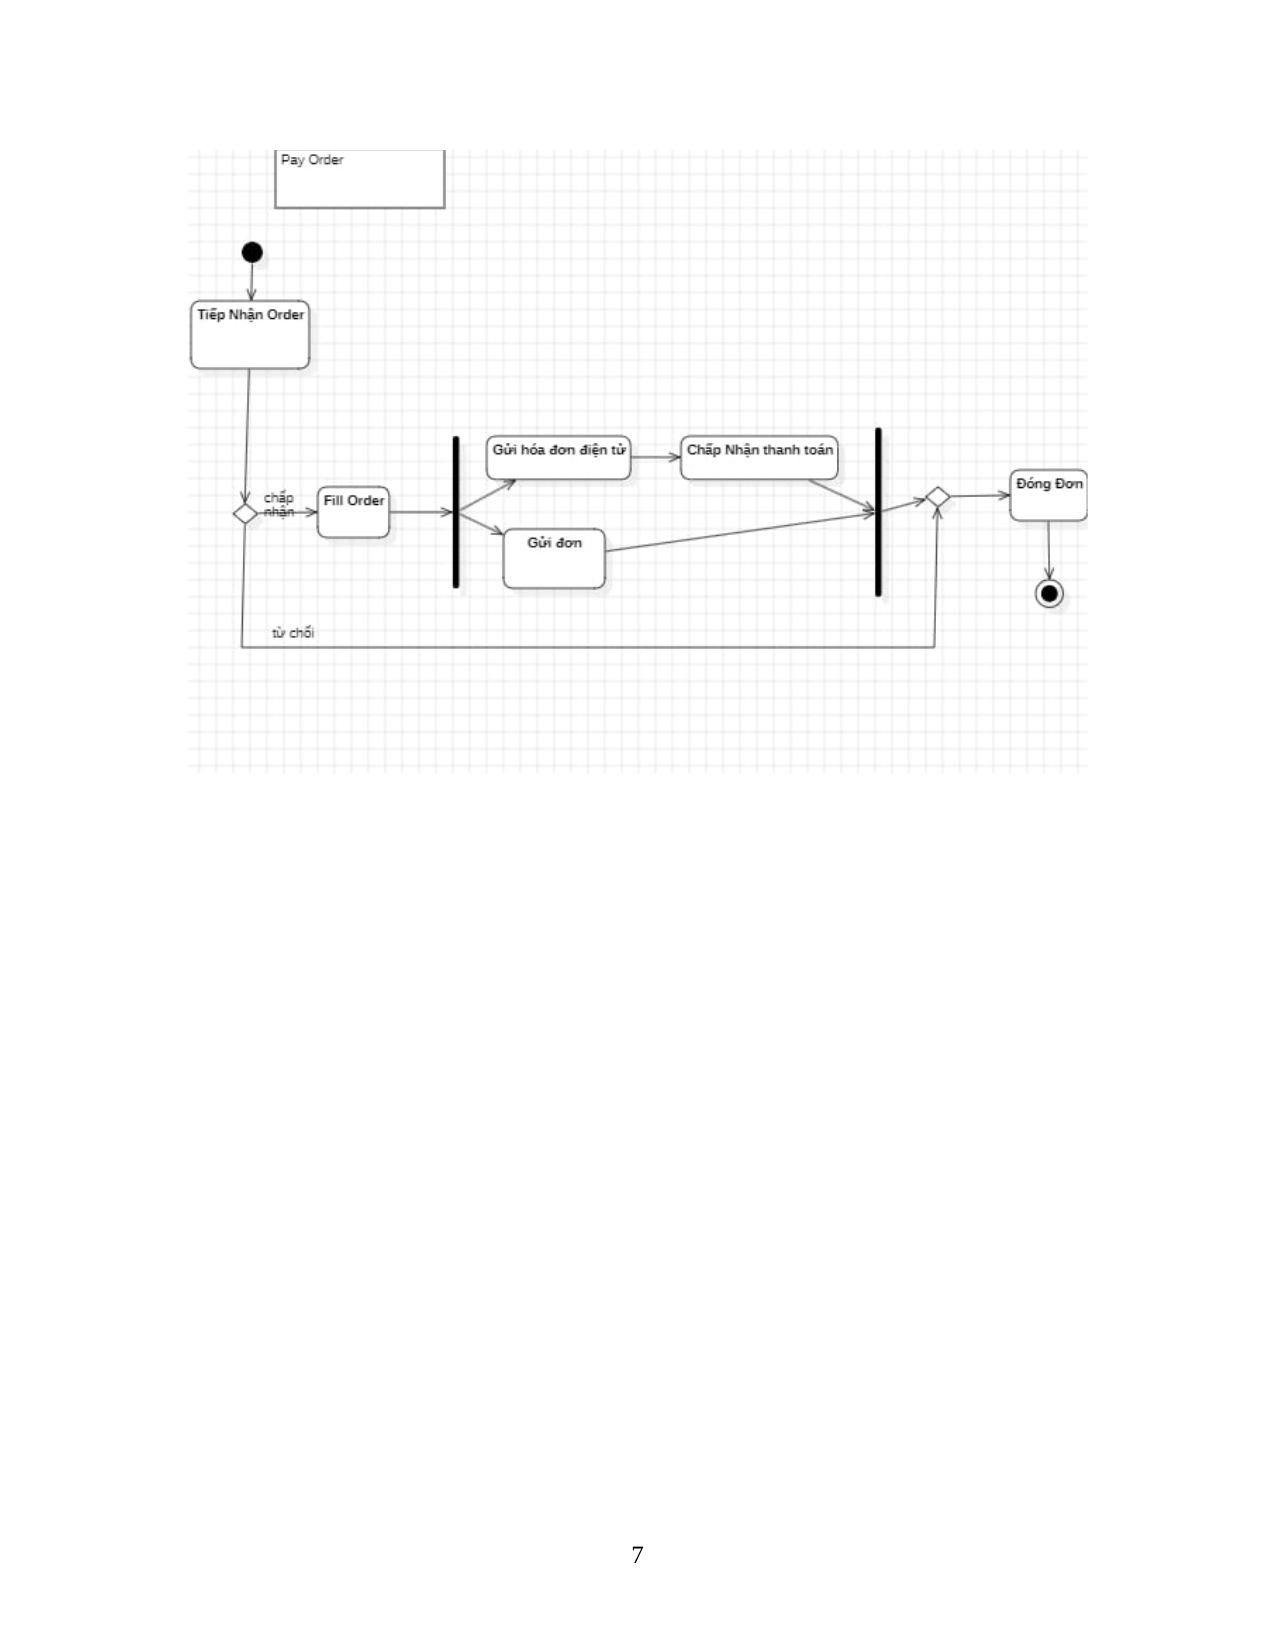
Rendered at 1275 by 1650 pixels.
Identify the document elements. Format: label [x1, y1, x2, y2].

picture [187, 150, 1088, 773]
